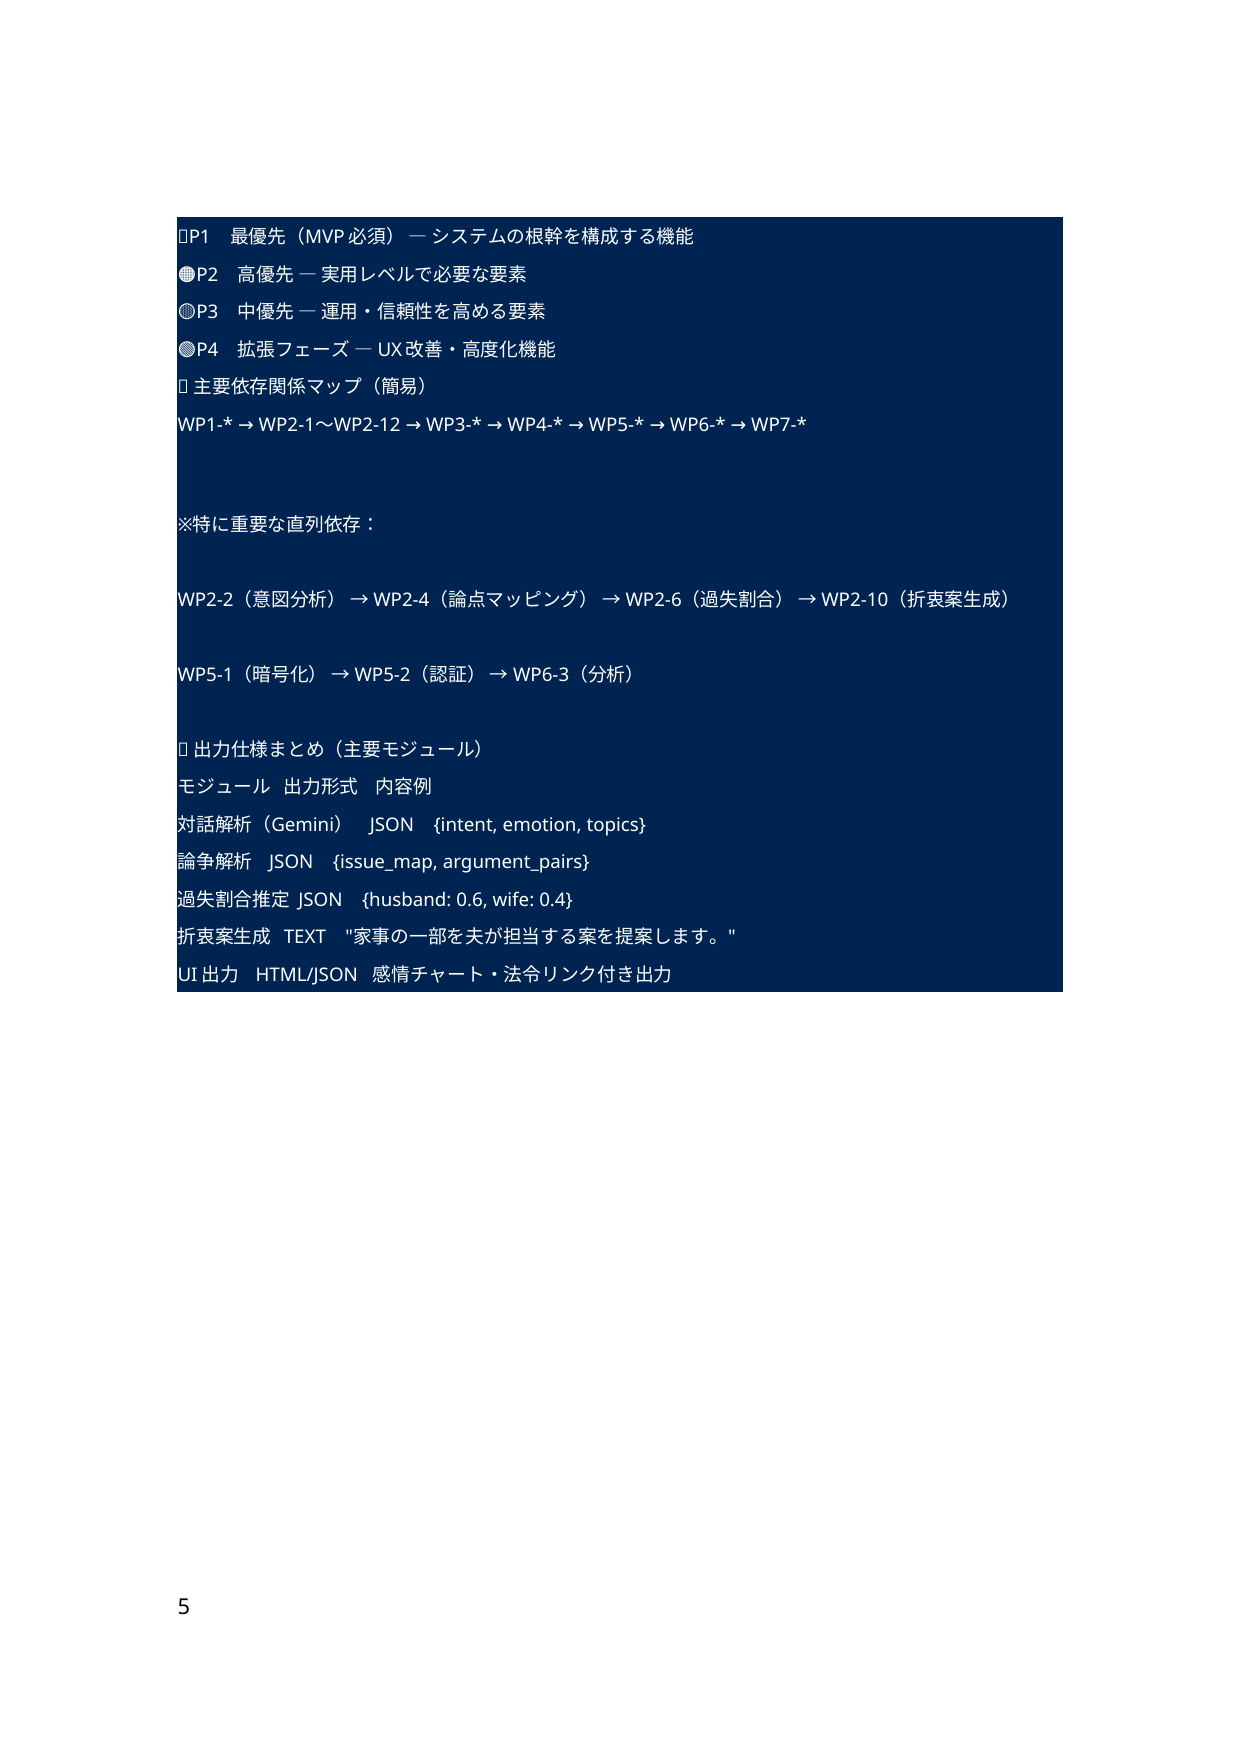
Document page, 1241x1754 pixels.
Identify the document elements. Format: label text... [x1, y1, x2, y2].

text UI出力 HTML/JSON 感情チャート・法令リンク付き出力 [177, 954, 1063, 992]
text WP2-2（意図分析） → WP2-4（論点マッピング） → WP2-6（過失割合） → WP2-10（折衷案生成） [177, 579, 1063, 617]
text 🟡P3 中優先 — 運用・信頼性を高める要素 [177, 292, 1063, 329]
text 🟠P2 高優先 — 実用レベルで必要な要素 [177, 254, 1063, 292]
text 過失割合推定 JSON {husband: 0.6, wife: 0.4} [177, 879, 1063, 917]
text WP1-* → WP2-1〜WP2-12 → WP3-* → WP4-* → WP5-* → WP6-* → WP7-* [177, 404, 1063, 442]
text WP5-1（暗号化） → WP5-2（認証） → WP6-3（分析） [177, 654, 1063, 692]
text 🟢P4 拡張フェーズ — UX改善・高度化機能 [177, 329, 1063, 367]
text モジュール 出力形式 内容例 [177, 767, 1063, 804]
text 🔴P1 最優先（MVP必須） — システムの根幹を構成する機能 [177, 217, 1063, 254]
text 🔗 主要依存関係マップ（簡易） [177, 367, 1063, 404]
text 対話解析（Gemini） JSON {intent, emotion, topics} [177, 804, 1063, 842]
text 折衷案生成 TEXT "家事の一部を夫が担当する案を提案します。" [177, 917, 1063, 954]
text 🧾 出力仕様まとめ（主要モジュール） [177, 729, 1063, 767]
text 論争解析 JSON {issue_map, argument_pairs} [177, 842, 1063, 879]
text ※特に重要な直列依存： [177, 504, 1063, 542]
